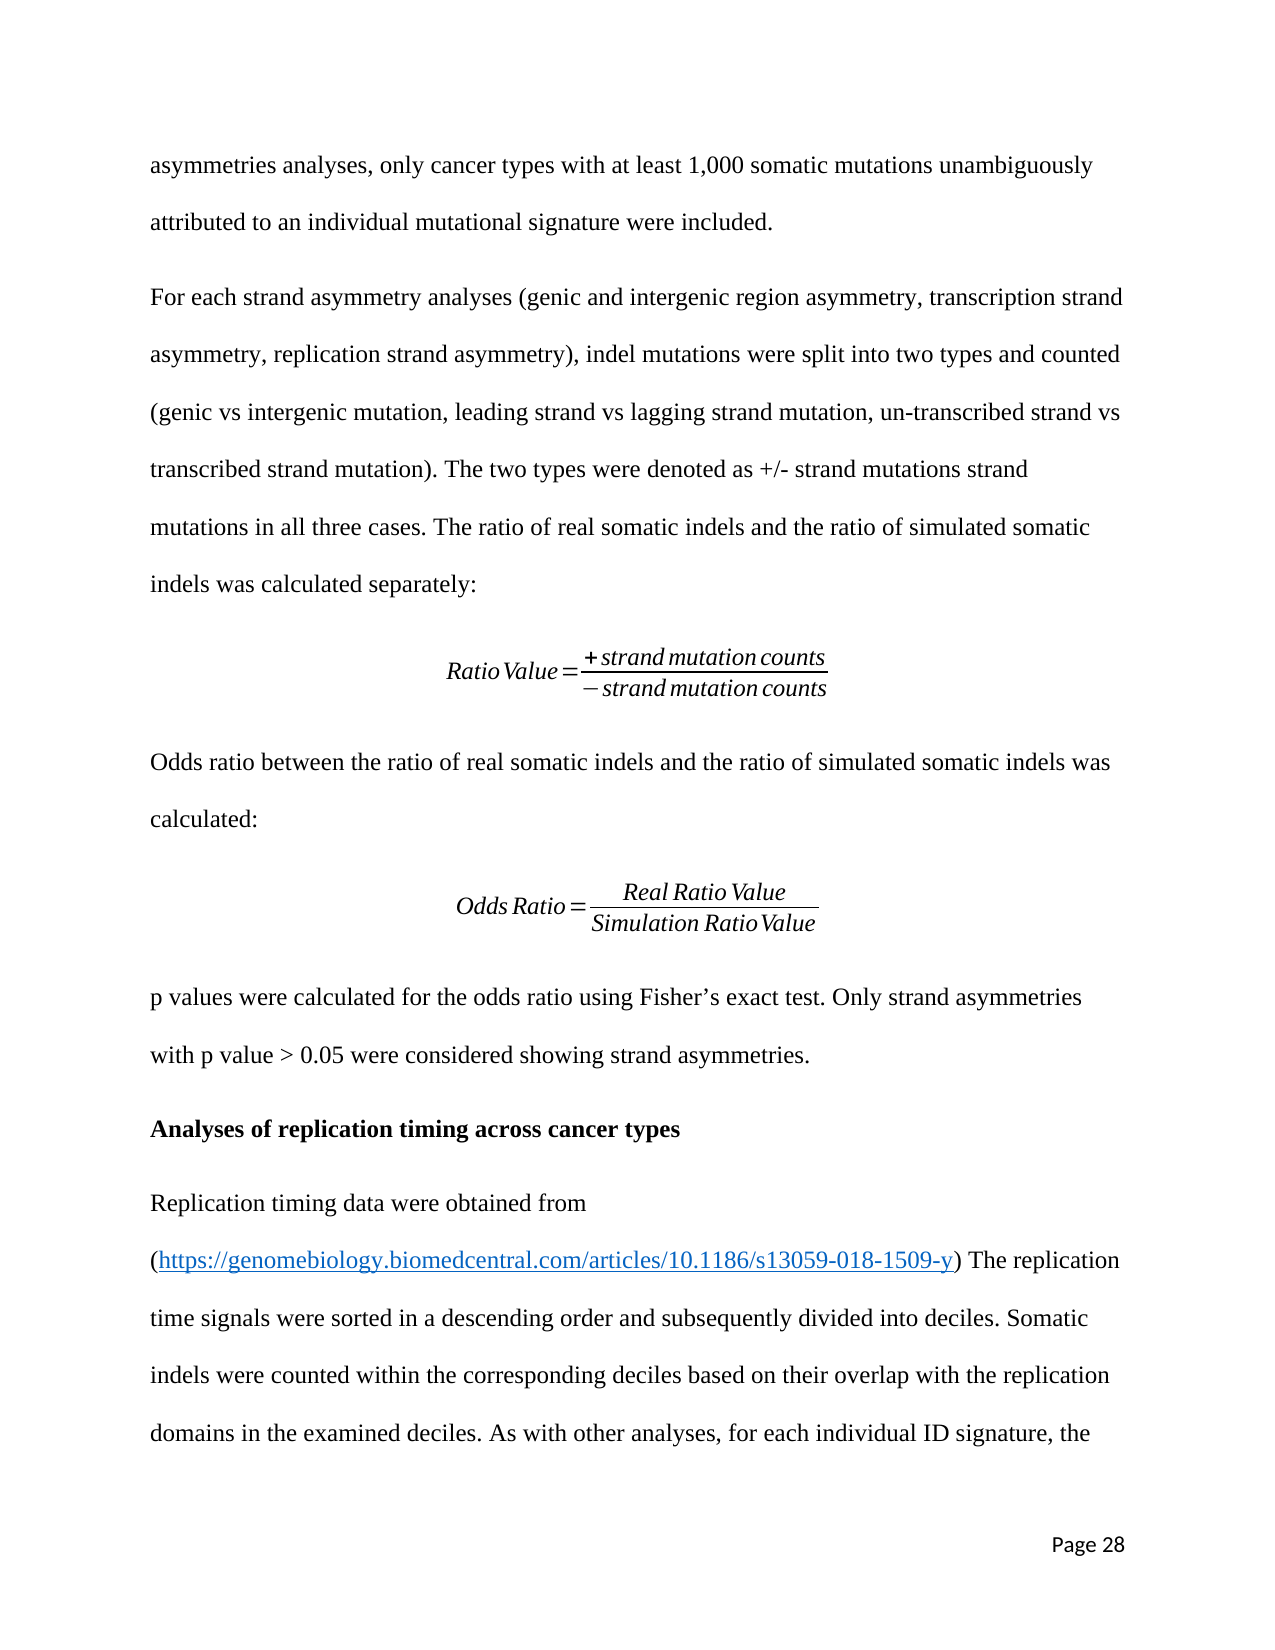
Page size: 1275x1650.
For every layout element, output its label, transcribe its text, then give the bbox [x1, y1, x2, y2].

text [150, 150, 1125, 236]
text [150, 1188, 1125, 1447]
text p values were calculated for the odds ratio using Fisher’s exact test. Only strand asymmetries with p value > 0.05 were considered showing strand asymmetries. [150, 982, 1125, 1068]
text For each strand asymmetry analyses (genic and intergenic region asymmetry, transcription strand asymmetry, replication strand asymmetry), indel mutations were split into two types and counted (genic vs intergenic mutation, leading strand vs lagging strand mutation, un-transcribed strand vs transcribed strand mutation). The two types were denoted as +/- strand mutations strand mutations in all three cases. The ratio of real somatic indels and the ratio of simulated somatic indels was calculated separately: [150, 282, 1125, 598]
text Analyses of replication timing across cancer types [150, 1114, 1125, 1143]
text Odds ratio between the ratio of real somatic indels and the ratio of simulated somatic indels was calculated: [150, 747, 1125, 833]
